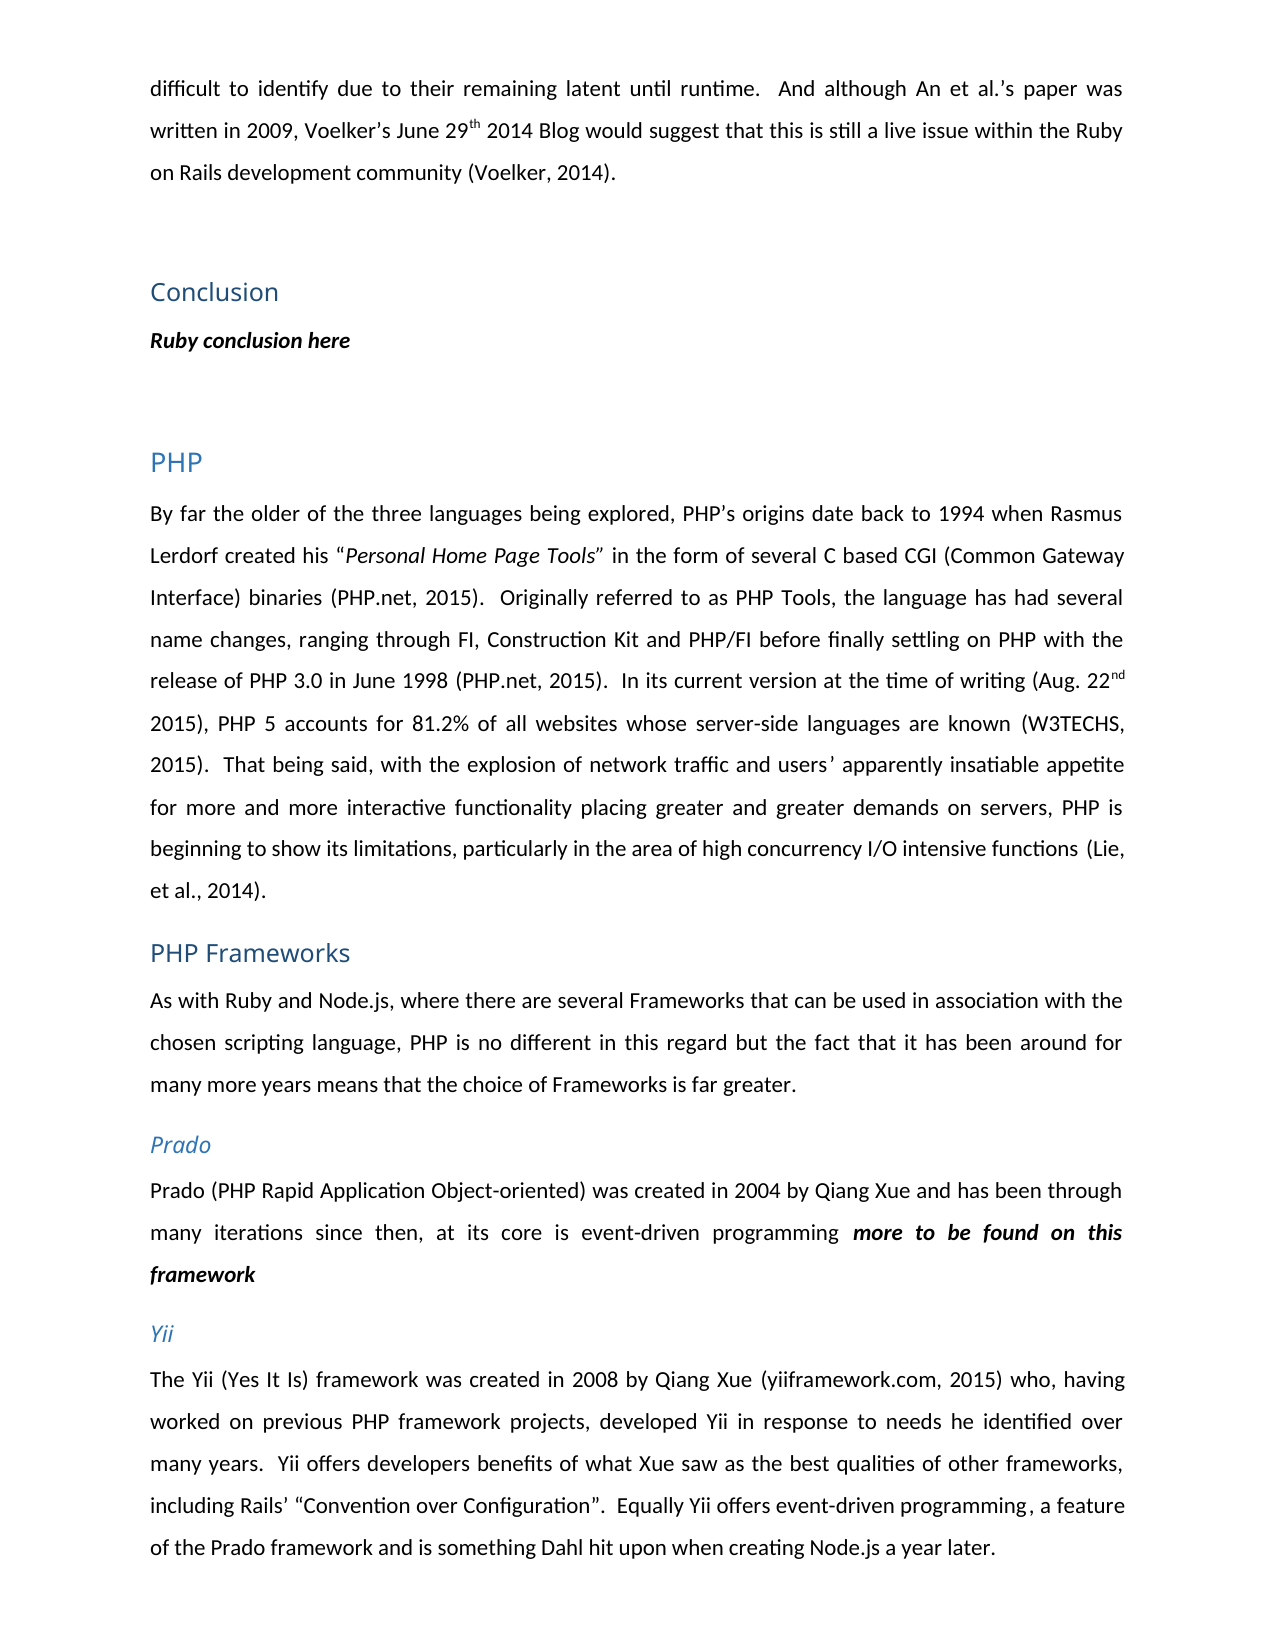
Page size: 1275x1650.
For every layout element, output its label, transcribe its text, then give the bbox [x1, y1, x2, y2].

text Prado (PHP Rapid Application Object-oriented) was created in 2004 by Qiang Xue and has been through many iterations since then, at its core is event-driven programming more to be found on this framework [150, 1176, 1125, 1288]
text As with Ruby and Node.js, where there are several Frameworks that can be used in association with the chosen scripting language, PHP is no different in this regard but the fact that it has been around for many more years means that the choice of Frameworks is far greater. [150, 986, 1125, 1098]
subtitle Yii [150, 1318, 1125, 1349]
subtitle Conclusion [150, 275, 1125, 309]
subtitle PHP Frameworks [150, 935, 1125, 969]
text The Yii (Yes It Is) framework was created in 2008 by Qiang Xue who, having worked on previous PHP framework projects, developed Yii in response to needs he identified over many years. Yii offers developers benefits of what Xue saw as the best qualities of other frameworks, including Rails’ “Convention over Configuration”. Equally Yii offers event-driven programming, a feature of the Prado framework and is something Dahl hit upon when creating Node.js a year later. [150, 1365, 1125, 1561]
subtitle Prado [150, 1129, 1125, 1160]
text Ruby conclusion here [150, 326, 1125, 354]
subtitle PHP [150, 443, 1125, 480]
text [150, 74, 1125, 186]
text By far the older of the three languages being explored, PHP’s origins date back to 1994 when Rasmus Lerdorf created his “Personal Home Page Tools” in the form of several C based CGI (Common Gateway Interface) binaries. Originally referred to as PHP Tools, the language has had several name changes, ranging through FI, Construction Kit and PHP/FI before finally settling on PHP with the release of PHP 3.0 in June 1998 . In its current version at the time of writing (Aug. 22nd 2015), PHP 5 accounts for 81.2% of all websites whose server-side languages are known. That being said, with the explosion of network traffic and users’ apparently insatiable appetite for more and more interactive functionality placing greater and greater demands on servers, PHP is beginning to show its limitations, particularly in the area of high concurrency I/O intensive functions. [150, 499, 1125, 904]
